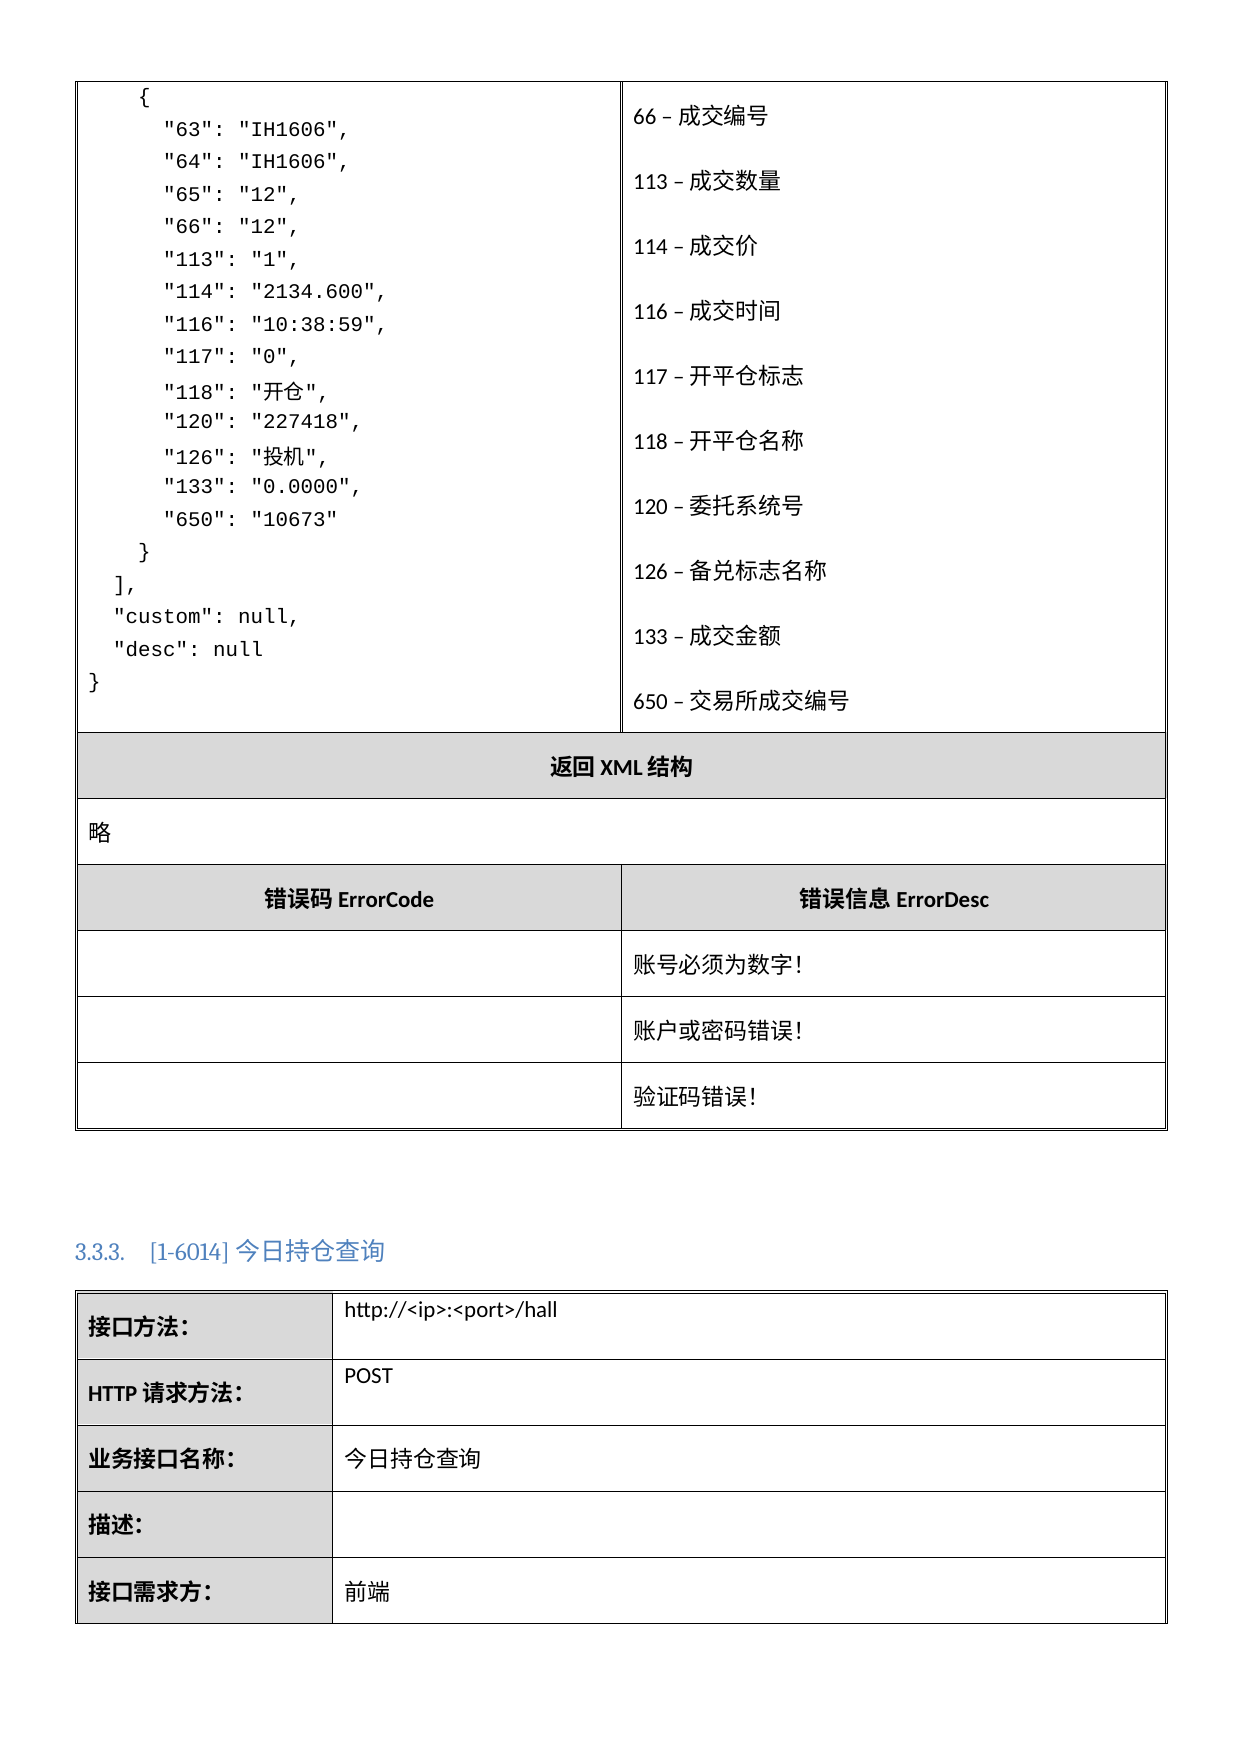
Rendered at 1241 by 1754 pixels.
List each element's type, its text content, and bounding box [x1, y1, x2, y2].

table_cell [78, 1063, 621, 1128]
table_cell 验证码错误！ [622, 1063, 1165, 1128]
table_cell 业务接口名称： [78, 1426, 332, 1491]
table_cell 账户或密码错误！ [622, 997, 1165, 1062]
table_cell POST [333, 1360, 1165, 1424]
table_cell 前端 [333, 1558, 1165, 1623]
table_cell [78, 997, 621, 1062]
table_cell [623, 82, 1165, 732]
table_cell [78, 931, 621, 996]
table_cell [333, 1492, 1165, 1557]
table_cell HTTP请求方法： [78, 1360, 332, 1424]
table_cell 今日持仓查询 [333, 1426, 1165, 1491]
table_cell 账号必须为数字！ [622, 931, 1165, 996]
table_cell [78, 82, 620, 732]
table_cell 返回XML 结构 [78, 733, 1165, 798]
table_header http://<ip>:<port>/hall [333, 1294, 1165, 1358]
table_cell 错误信息 ErrorDesc [622, 865, 1165, 930]
table_header 接口方法： [78, 1294, 332, 1358]
subtitle [1-6014] 今日持仓查询 [75, 1217, 1165, 1282]
table_cell 错误码 ErrorCode [78, 865, 621, 930]
table_cell 接口需求方： [78, 1558, 332, 1623]
table_cell 描述： [78, 1492, 332, 1557]
table_cell 略 [78, 799, 1165, 864]
